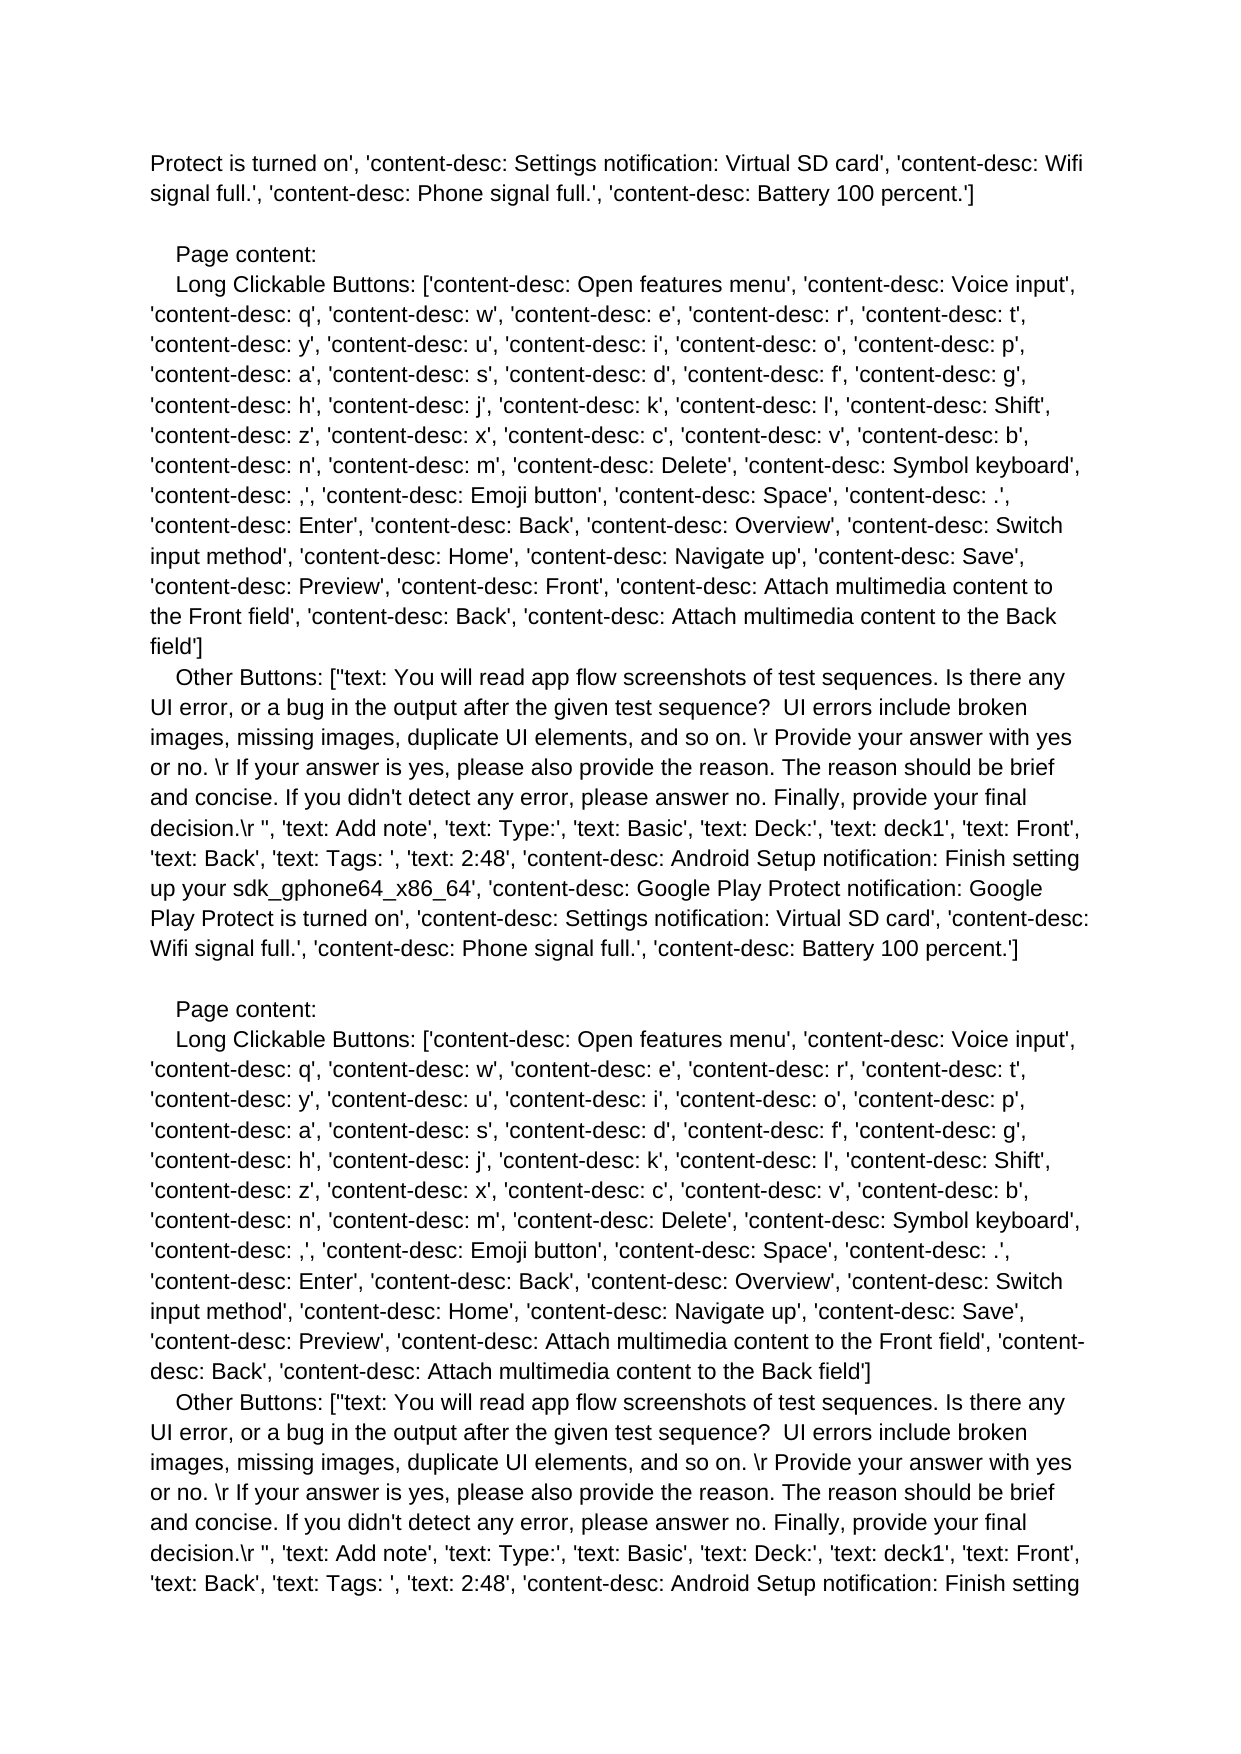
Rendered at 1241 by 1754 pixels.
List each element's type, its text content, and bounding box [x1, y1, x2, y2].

text Long Clickable Buttons: ['content-desc: Open features menu', 'content-desc: Voice input', 'content-desc: q', 'content-desc: w', 'content-desc: e', 'content-desc: r', 'content-desc: t', 'content-desc: y', 'content-desc: u', 'content-desc: i', 'content-desc: o', 'content-desc: p', 'content-desc: a', 'content-desc: s', 'content-desc: d', 'content-desc: f', 'content-desc: g', 'content-desc: h', 'content-desc: j', 'content-desc: k', 'content-desc: l', 'content-desc: Shift', 'content-desc: z', 'content-desc: x', 'content-desc: c', 'content-desc: v', 'content-desc: b', 'content-desc: n', 'content-desc: m', 'content-desc: Delete', 'content-desc: Symbol keyboard', 'content-desc: ,', 'content-desc: Emoji button', 'content-desc: Space', 'content-desc: .', 'content-desc: Enter', 'content-desc: Back', 'content-desc: Overview', 'content-desc: Switch input method', 'content-desc: Home', 'content-desc: Navigate up', 'content-desc: Save', 'content-desc: Preview', 'content-desc: Attach multimedia content to the Front field', 'content-desc: Back', 'content-desc: Attach multimedia content to the Back field'] [150, 1026, 1090, 1385]
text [150, 1388, 1090, 1596]
text Long Clickable Buttons: ['content-desc: Open features menu', 'content-desc: Voice input', 'content-desc: q', 'content-desc: w', 'content-desc: e', 'content-desc: r', 'content-desc: t', 'content-desc: y', 'content-desc: u', 'content-desc: i', 'content-desc: o', 'content-desc: p', 'content-desc: a', 'content-desc: s', 'content-desc: d', 'content-desc: f', 'content-desc: g', 'content-desc: h', 'content-desc: j', 'content-desc: k', 'content-desc: l', 'content-desc: Shift', 'content-desc: z', 'content-desc: x', 'content-desc: c', 'content-desc: v', 'content-desc: b', 'content-desc: n', 'content-desc: m', 'content-desc: Delete', 'content-desc: Symbol keyboard', 'content-desc: ,', 'content-desc: Emoji button', 'content-desc: Space', 'content-desc: .', 'content-desc: Enter', 'content-desc: Back', 'content-desc: Overview', 'content-desc: Switch input method', 'content-desc: Home', 'content-desc: Navigate up', 'content-desc: Save', 'content-desc: Preview', 'content-desc: Front', 'content-desc: Attach multimedia content to the Front field', 'content-desc: Back', 'content-desc: Attach multimedia content to the Back field'] [150, 271, 1090, 660]
text Page content: [150, 996, 1090, 1022]
text Page content: [150, 241, 1090, 267]
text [150, 150, 1090, 207]
